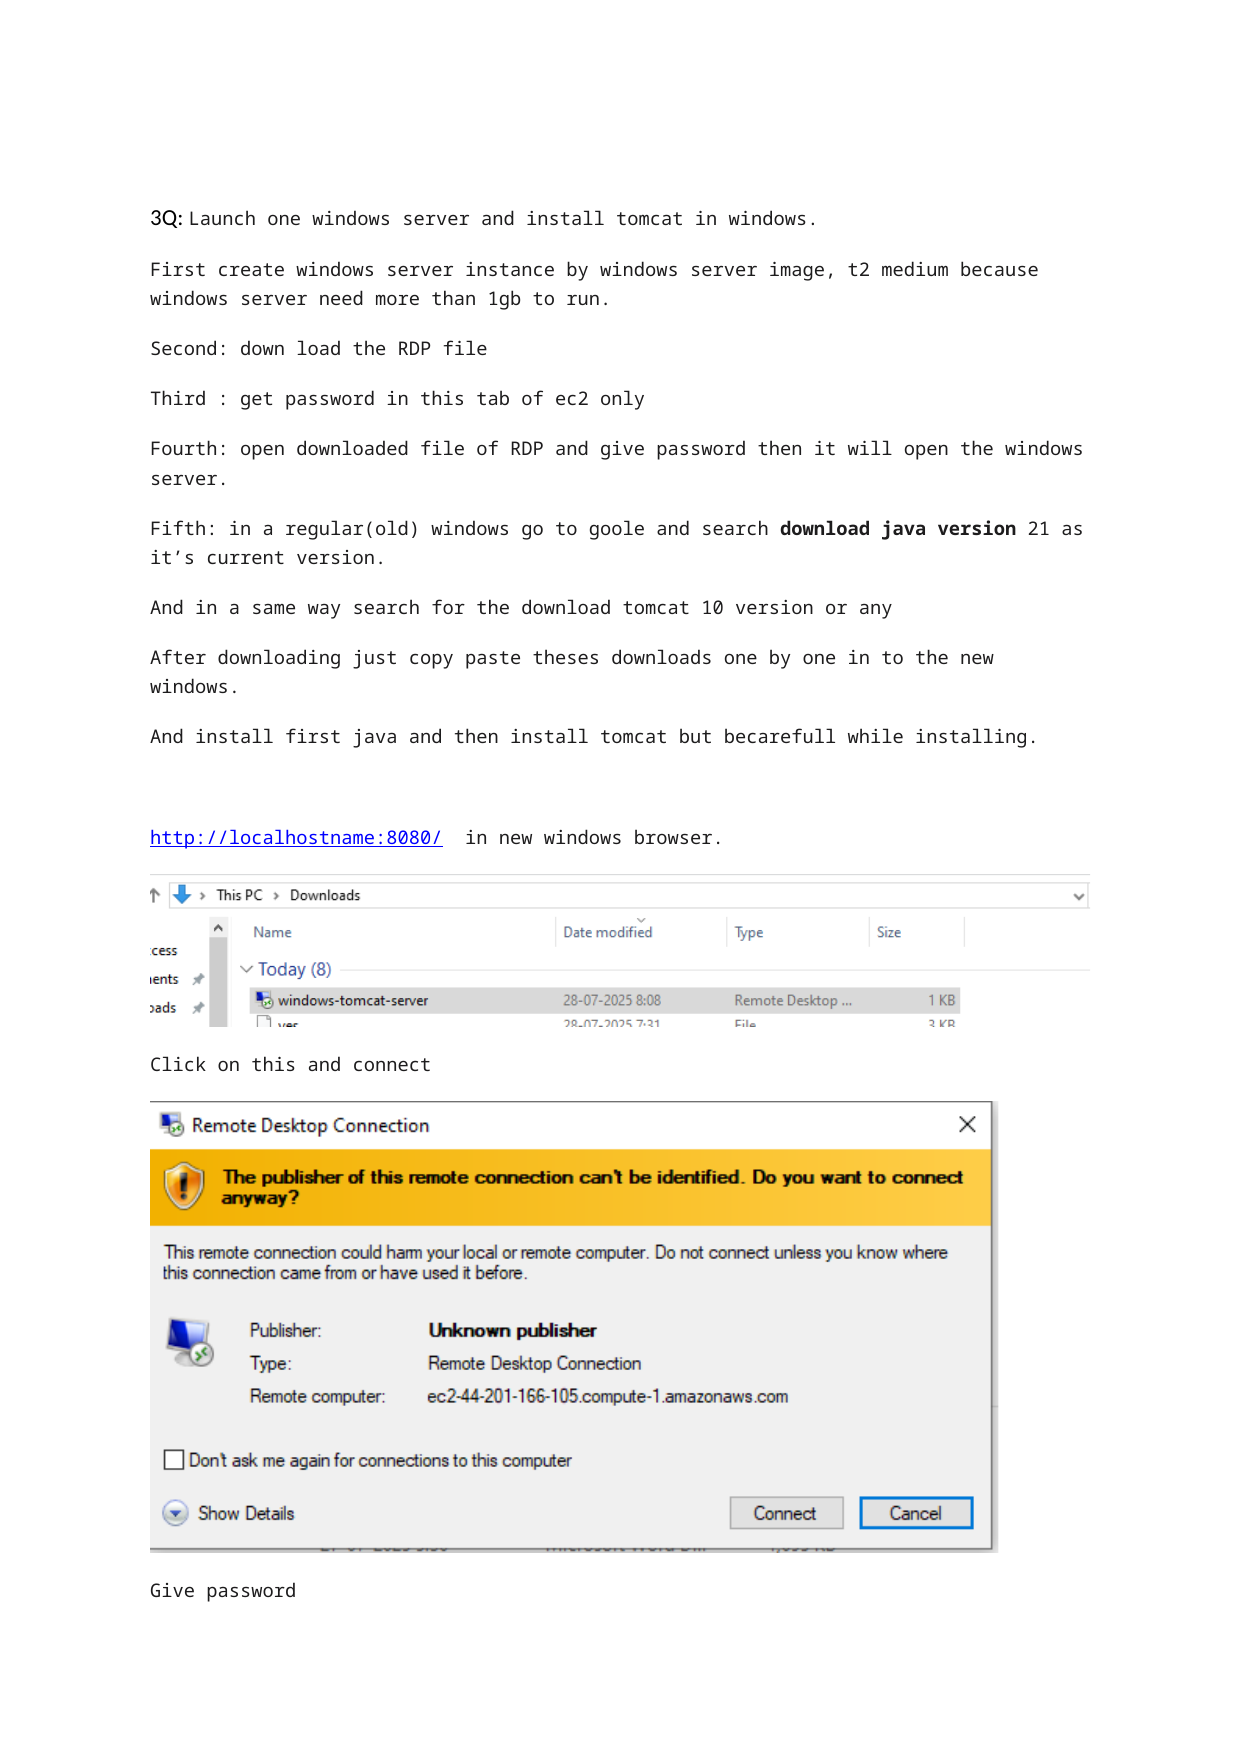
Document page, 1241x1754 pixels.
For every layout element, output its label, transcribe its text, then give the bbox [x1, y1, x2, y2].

text http://localhostname:8080/ in new windows browser. [150, 824, 1090, 849]
text First create windows server instance by windows server image, t2 medium because windows server need more than 1gb to run. [150, 256, 1090, 311]
picture [150, 874, 1091, 1027]
text Fifth: in a regular(old) windows go to goole and search download java version 21 as it’s current version. [150, 515, 1090, 570]
text Fourth: open downloaded file of RDP and give password then it will open the windows server. [150, 436, 1090, 490]
text After downloading just copy paste theses downloads one by one in to the new windows. [150, 644, 1090, 699]
text Second: down load the RDP file [150, 335, 1090, 361]
text And in a same way search for the download tomcat 10 version or any [150, 594, 1090, 620]
text Click on this and connect [150, 1051, 1090, 1077]
text 3Q: Launch one windows server and install tomcat in windows. [150, 203, 1090, 231]
picture [150, 1101, 999, 1553]
text Give password [150, 1578, 1090, 1603]
text Third : get password in this tab of ec2 only [150, 386, 1090, 411]
text And install first java and then install tomcat but becarefull while installing. [150, 724, 1090, 749]
